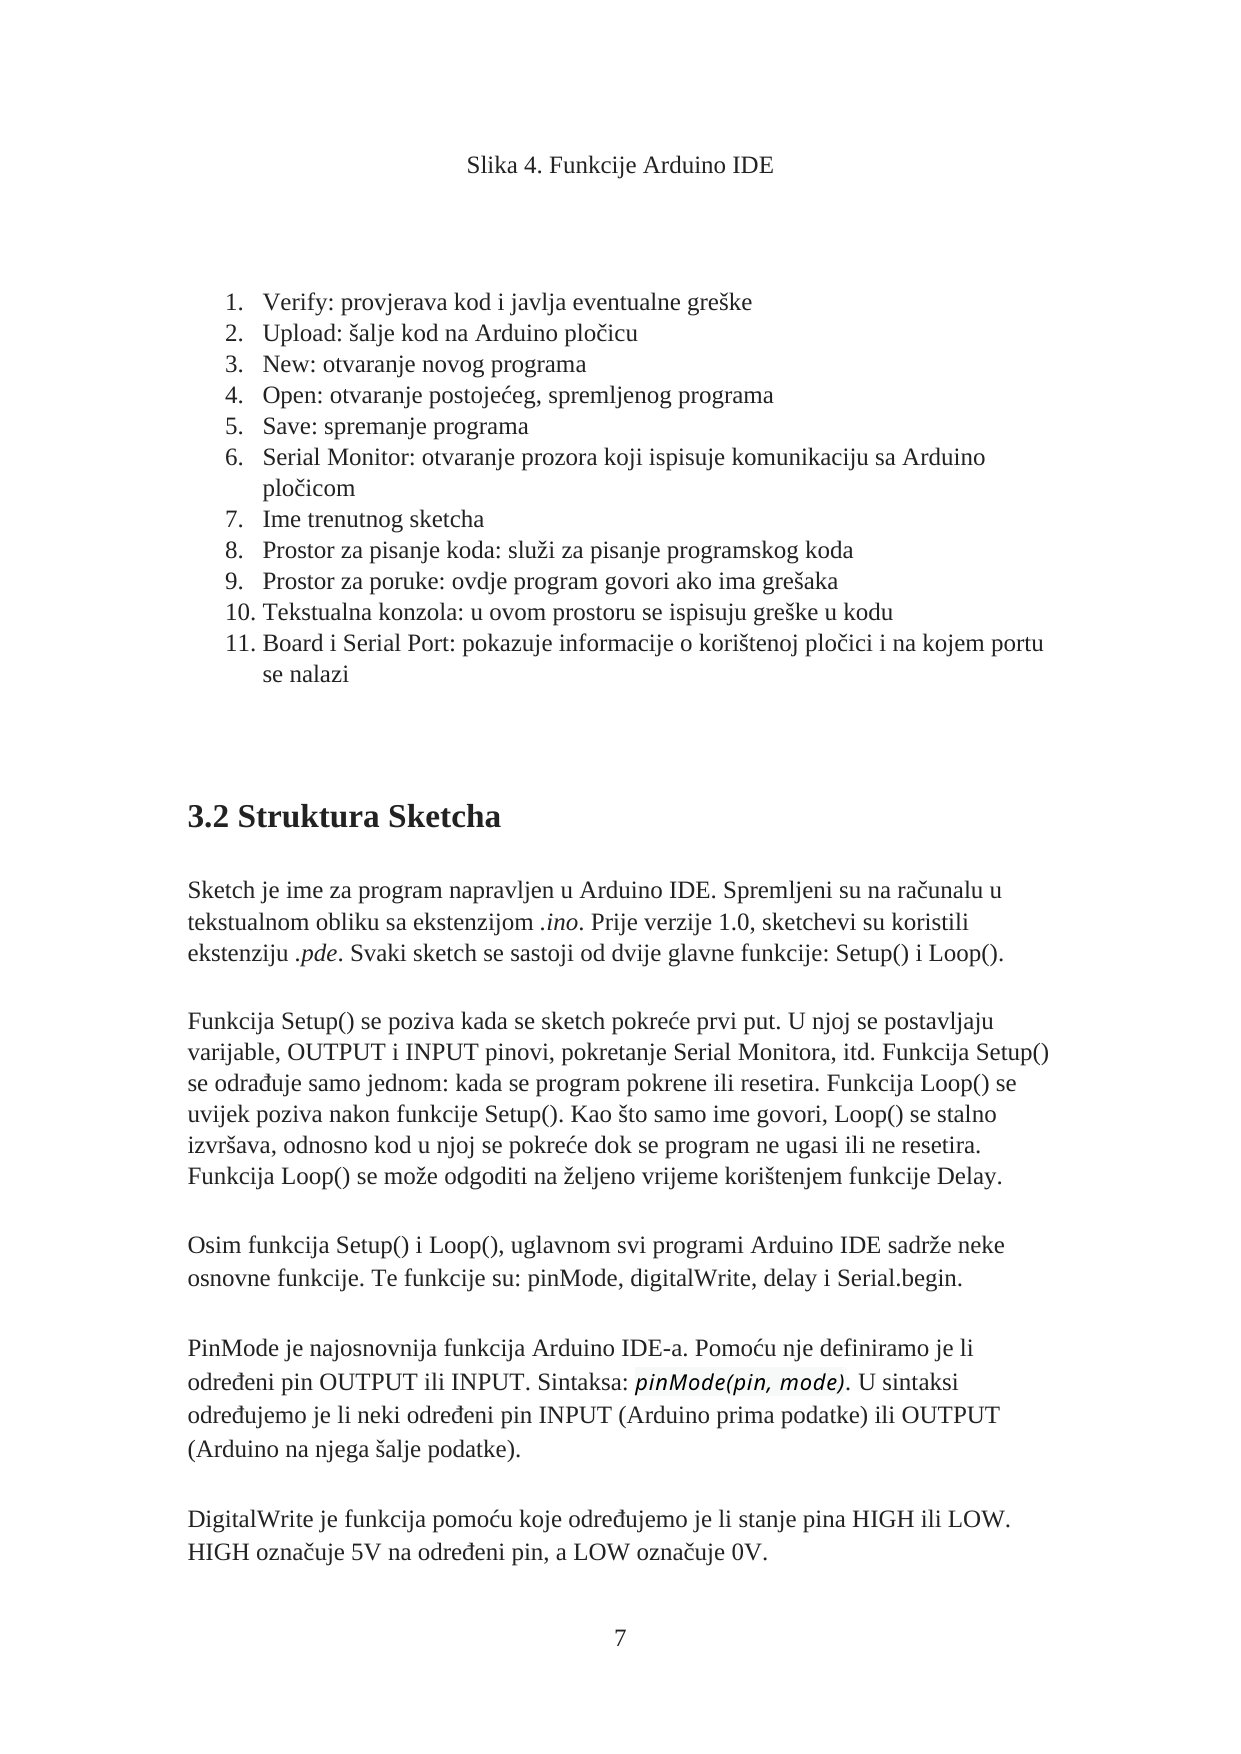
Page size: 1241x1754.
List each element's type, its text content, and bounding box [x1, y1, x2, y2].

list New: otvaranje novog programa [225, 349, 1053, 378]
list Save: spremanje programa [225, 411, 1053, 440]
list Serial Monitor: otvaranje prozora koji ispisuje komunikaciju sa Arduino pločicom [225, 442, 1053, 502]
list Tekstualna konzola: u ovom prostoru se ispisuju greške u kodu [225, 597, 1053, 626]
text Slika 4. Funkcije Arduino IDE [187, 150, 1053, 179]
list Verify: provjerava kod i javlja eventualne greške [225, 287, 1053, 316]
list Ime trenutnog sketcha [225, 504, 1053, 533]
list Prostor za pisanje koda: služi za pisanje programskog koda [225, 535, 1053, 564]
list Prostor za poruke: ovdje program govori ako ima grešaka [225, 566, 1053, 595]
text Sketch je ime za program napravljen u Arduino IDE. Spremljeni su na računalu u tekstualnom obliku sa ekstenzijom .ino. Prije verzije 1.0, sketchevi su koristili ekstenziju .pde. Svaki sketch se sastoji od dvije glavne funkcije: Setup() i Loop(). [187, 876, 1053, 966]
text DigitalWrite je funkcija pomoću koje određujemo je li stanje pina HIGH ili LOW. HIGH označuje 5V na određeni pin, a LOW označuje 0V. [187, 1504, 1053, 1566]
text 3.2 Struktura Sketcha [187, 797, 1053, 835]
list Open: otvaranje postojećeg, spremljenog programa [225, 380, 1053, 409]
text PinMode je najosnovnija funkcija Arduino IDE-a. Pomoću nje definiramo je li određeni pin OUTPUT ili INPUT. Sintaksa: pinMode(pin, mode). U sintaksi određujemo je li neki određeni pin INPUT (Arduino prima podatke) ili OUTPUT (Arduino na njega šalje podatke). [187, 1333, 1053, 1462]
list Board i Serial Port: pokazuje informacije o korištenoj pločici i na kojem portu se nalazi [225, 628, 1053, 688]
text Funkcija Setup() se poziva kada se sketch pokreće prvi put. U njoj se postavljaju varijable, OUTPUT i INPUT pinovi, pokretanje Serial Monitora, itd. Funkcija Setup() se odrađuje samo jednom: kada se program pokrene ili resetira. Funkcija Loop() se uvijek poziva nakon funkcije Setup(). Kao što samo ime govori, Loop() se stalno izvršava, odnosno kod u njoj se pokreće dok se program ne ugasi ili ne resetira. Funkcija Loop() se može odgoditi na željeno vrijeme korištenjem funkcije Delay. [187, 1006, 1053, 1190]
text Osim funkcija Setup() i Loop(), uglavnom svi programi Arduino IDE sadrže neke osnovne funkcije. Te funkcije su: pinMode, digitalWrite, delay i Serial.begin. [187, 1230, 1053, 1292]
list Upload: šalje kod na Arduino pločicu [225, 318, 1053, 347]
